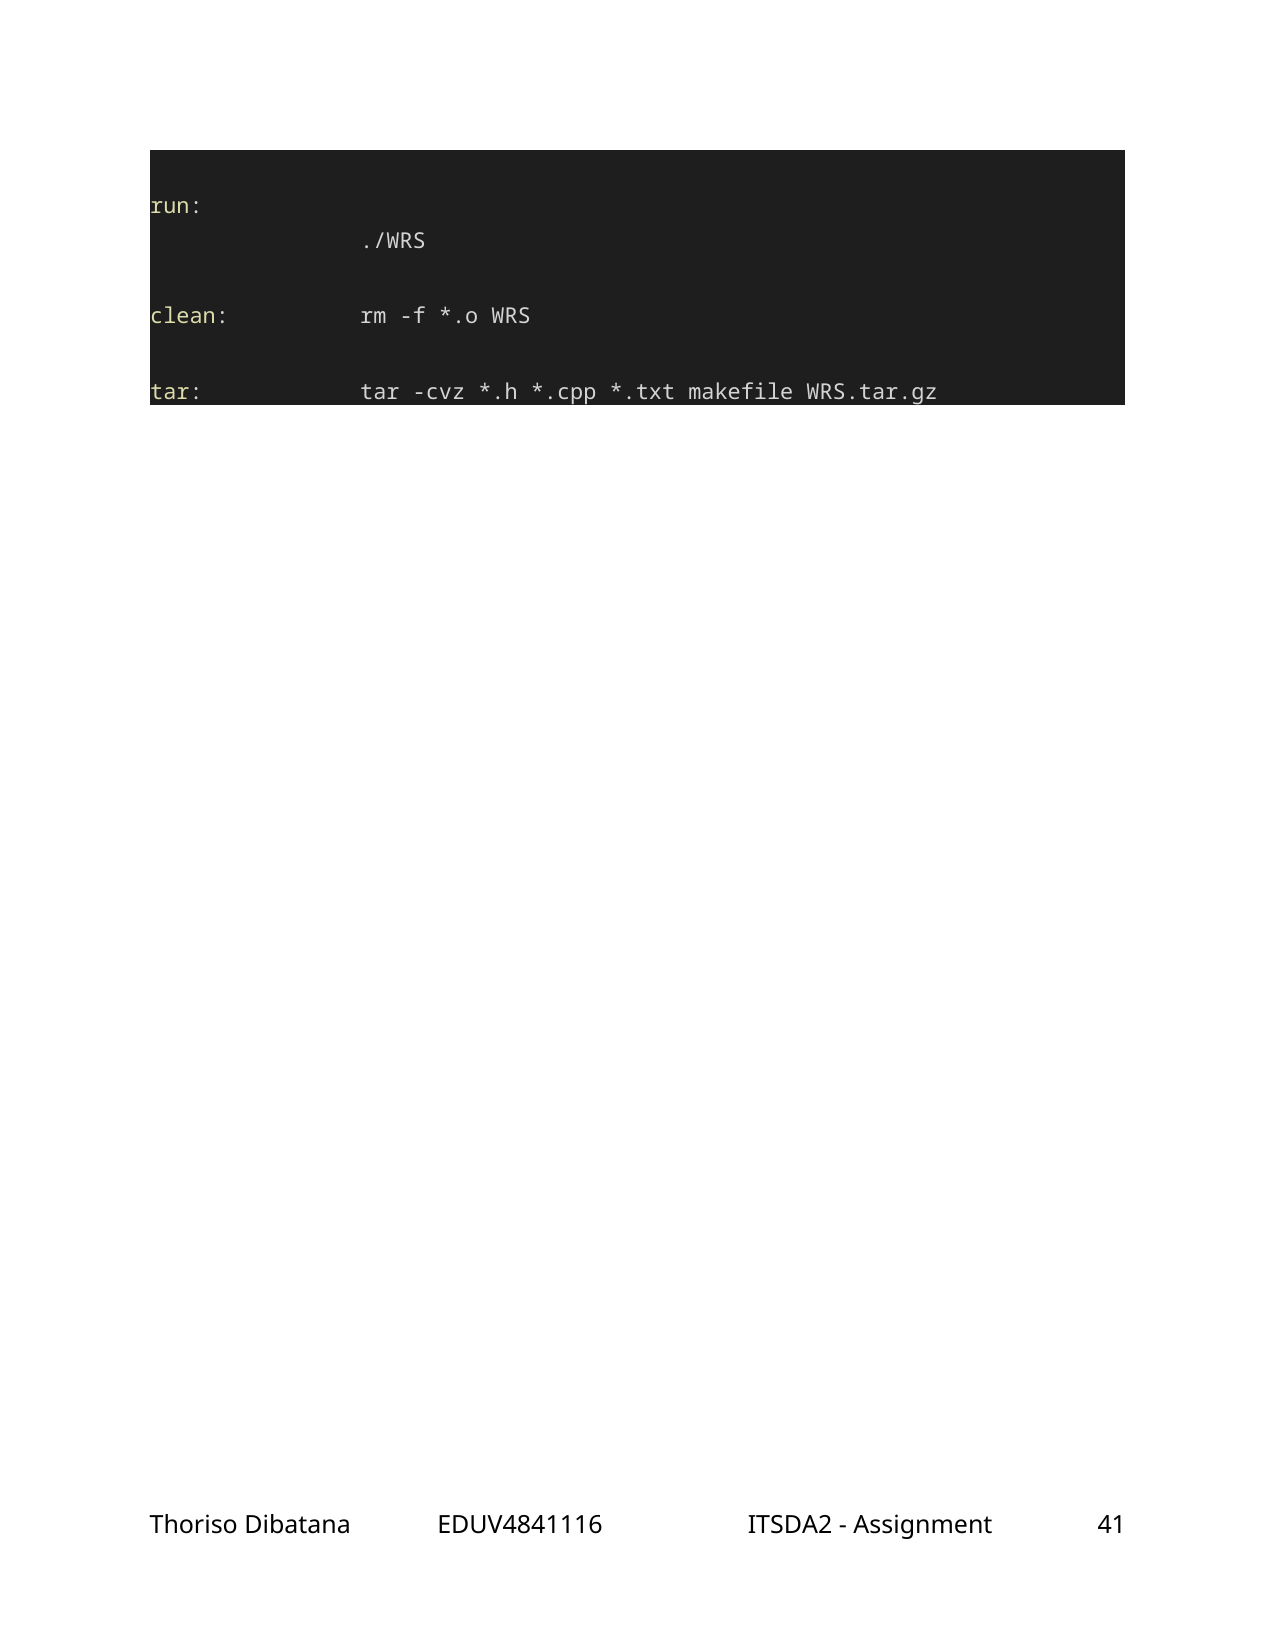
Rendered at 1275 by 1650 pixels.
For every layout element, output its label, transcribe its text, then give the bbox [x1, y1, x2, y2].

text ./WRS [150, 225, 1125, 255]
text clean: rm -f *.o WRS [150, 300, 1125, 330]
text tar: tar -cvz *.h *.cpp *.txt makefile WRS.tar.gz [150, 376, 1125, 405]
text run: [150, 190, 1125, 220]
